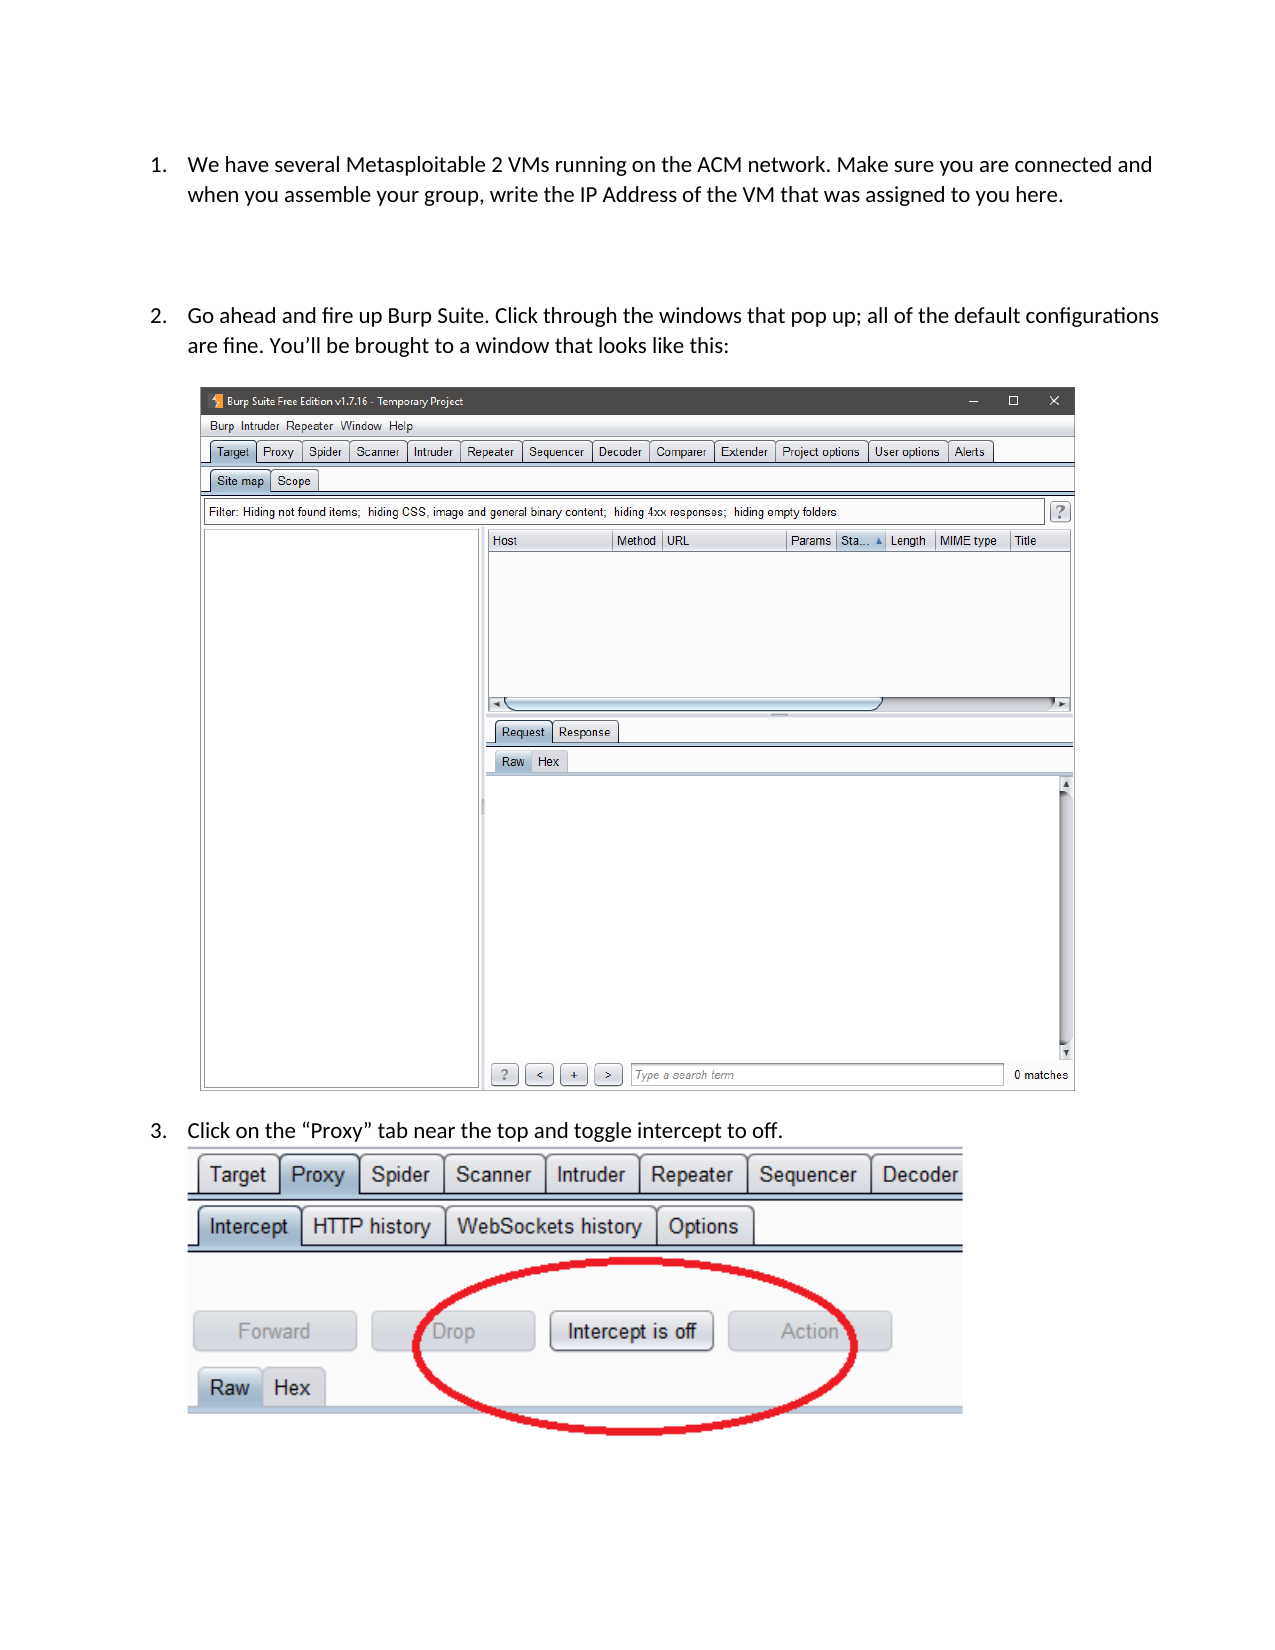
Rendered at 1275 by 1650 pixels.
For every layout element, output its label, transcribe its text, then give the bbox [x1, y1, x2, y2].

picture [200, 387, 1075, 1091]
list We have several Metasploitable 2 VMs running on the ACM network. Make sure you are connected and when you assemble your group, write the IP Address of the VM that was assigned to you here. [150, 150, 1162, 299]
picture [187, 1146, 963, 1483]
